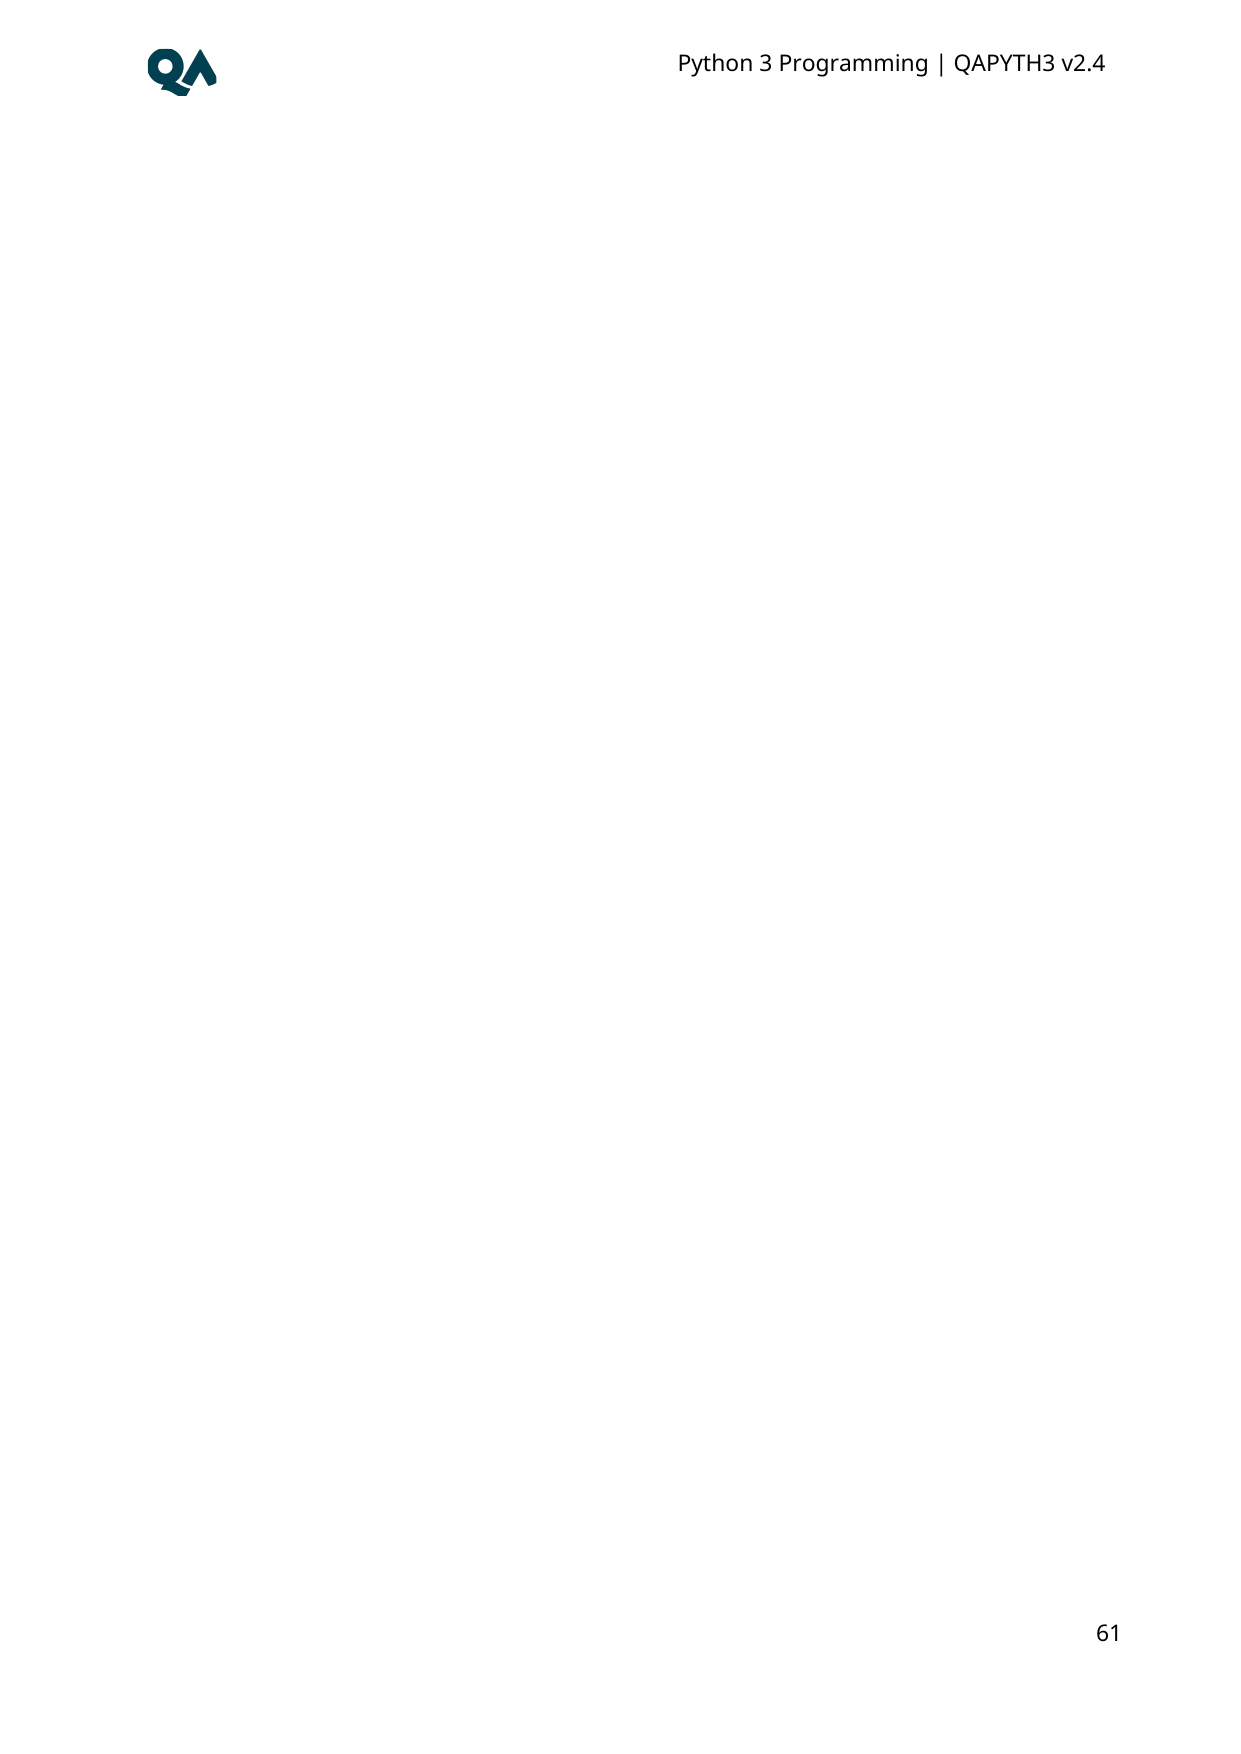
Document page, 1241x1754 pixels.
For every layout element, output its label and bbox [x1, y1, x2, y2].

picture [172, 48, 217, 96]
picture [147, 48, 158, 60]
picture [159, 60, 172, 73]
picture [147, 73, 175, 96]
